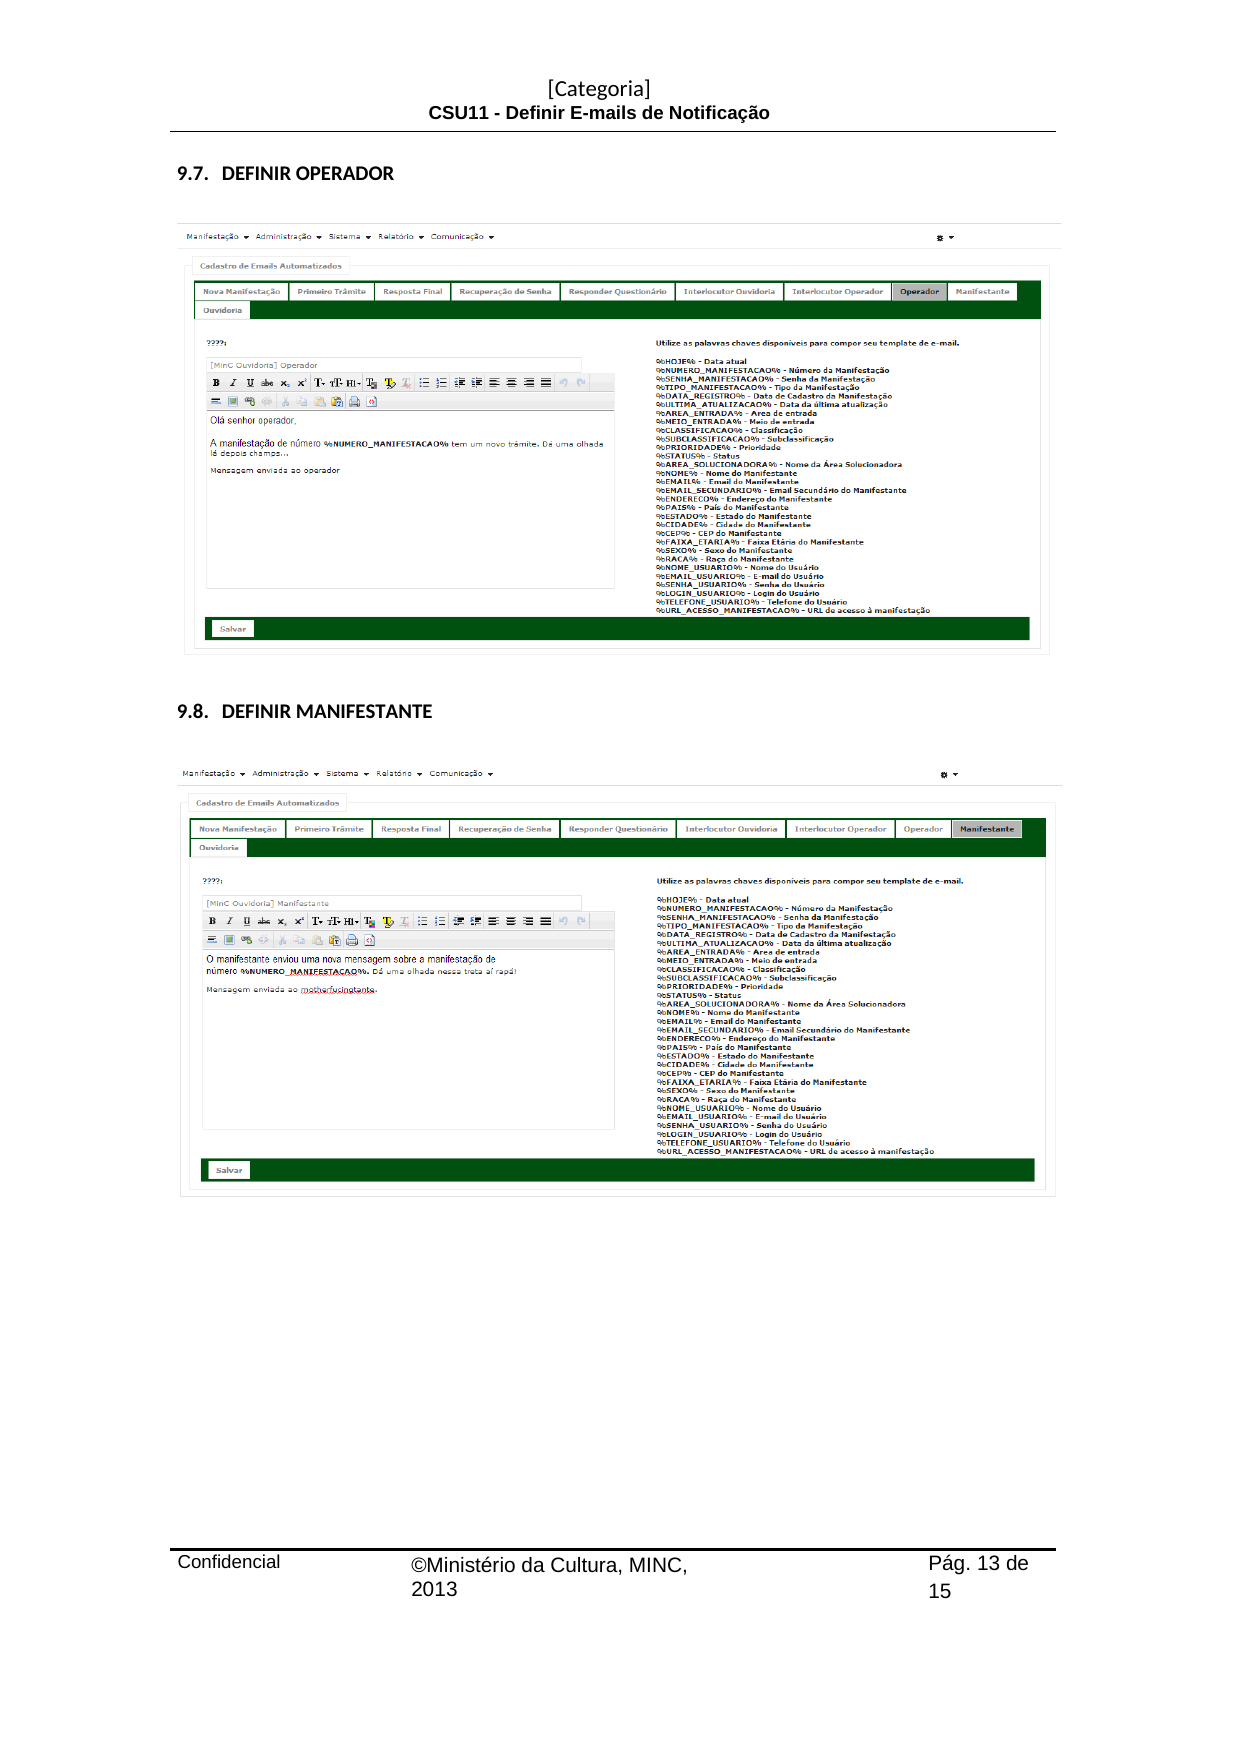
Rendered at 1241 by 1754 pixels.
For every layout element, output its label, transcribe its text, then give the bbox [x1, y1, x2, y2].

picture [177, 761, 1063, 1200]
subtitle DEFINIR MANIFESTANTE [177, 698, 1063, 724]
picture [177, 223, 1062, 657]
subtitle DEFINIR OPERADOR [177, 160, 1063, 186]
